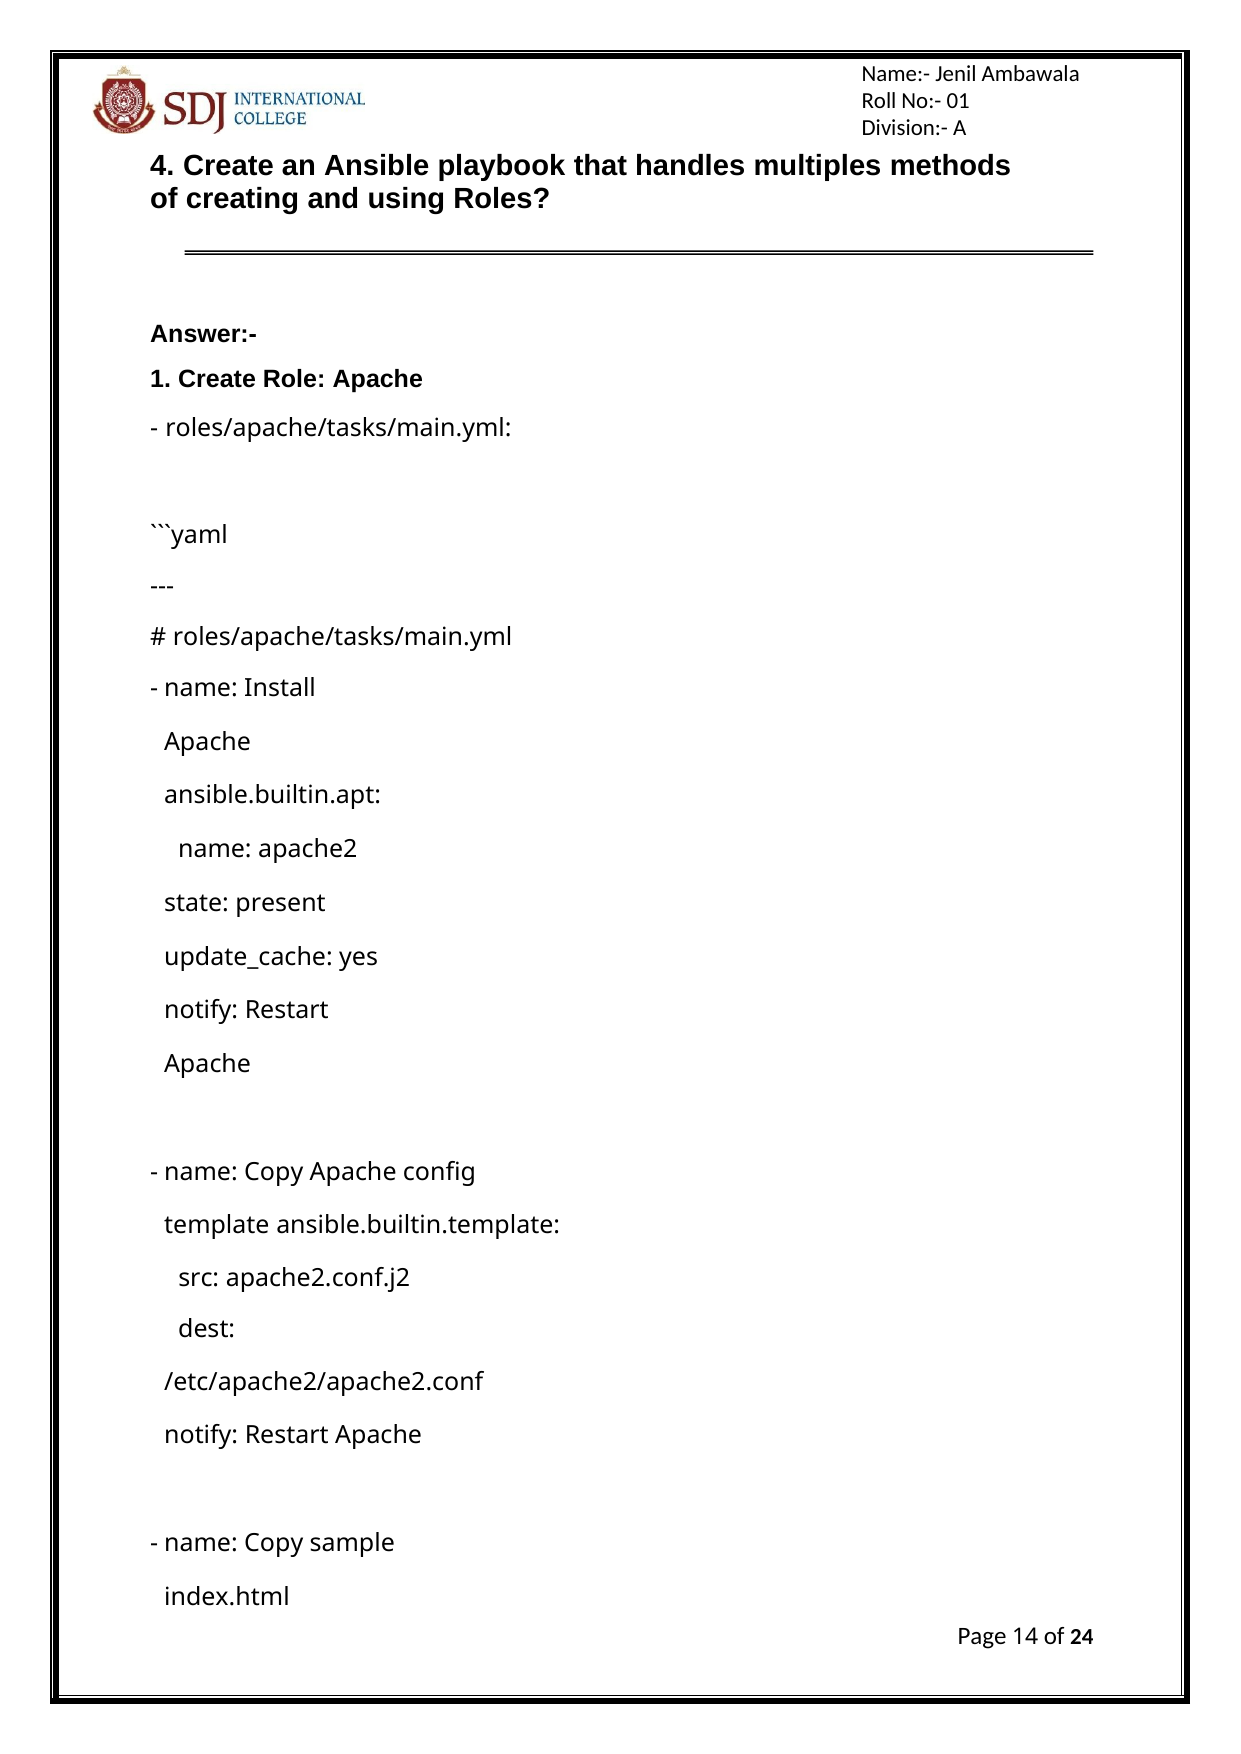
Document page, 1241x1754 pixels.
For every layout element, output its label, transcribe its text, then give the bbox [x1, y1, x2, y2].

list name: Install Apache ansible.builtin.apt: [150, 669, 399, 811]
list roles/apache/tasks/main.yml: [150, 410, 1113, 444]
subtitle Create an Ansible playbook that handles multiples methods of creating and using Roles? [150, 148, 1046, 215]
picture [92, 65, 365, 134]
text name: apache2 state: present update_cache: yes notify: Restart Apache [164, 831, 411, 1080]
text # roles/apache/tasks/main.yml [150, 619, 1113, 653]
text dest: /etc/apache2/apache2.conf notify: Restart Apache [164, 1311, 541, 1451]
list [150, 1524, 508, 1612]
list Create Role: Apache [150, 364, 1113, 393]
text --- [150, 568, 1113, 602]
text src: apache2.conf.j2 [178, 1260, 1113, 1294]
list name: Copy Apache config template ansible.builtin.template: [150, 1153, 568, 1240]
text ```yaml [150, 517, 1113, 551]
subtitle Answer:- [150, 319, 1113, 348]
